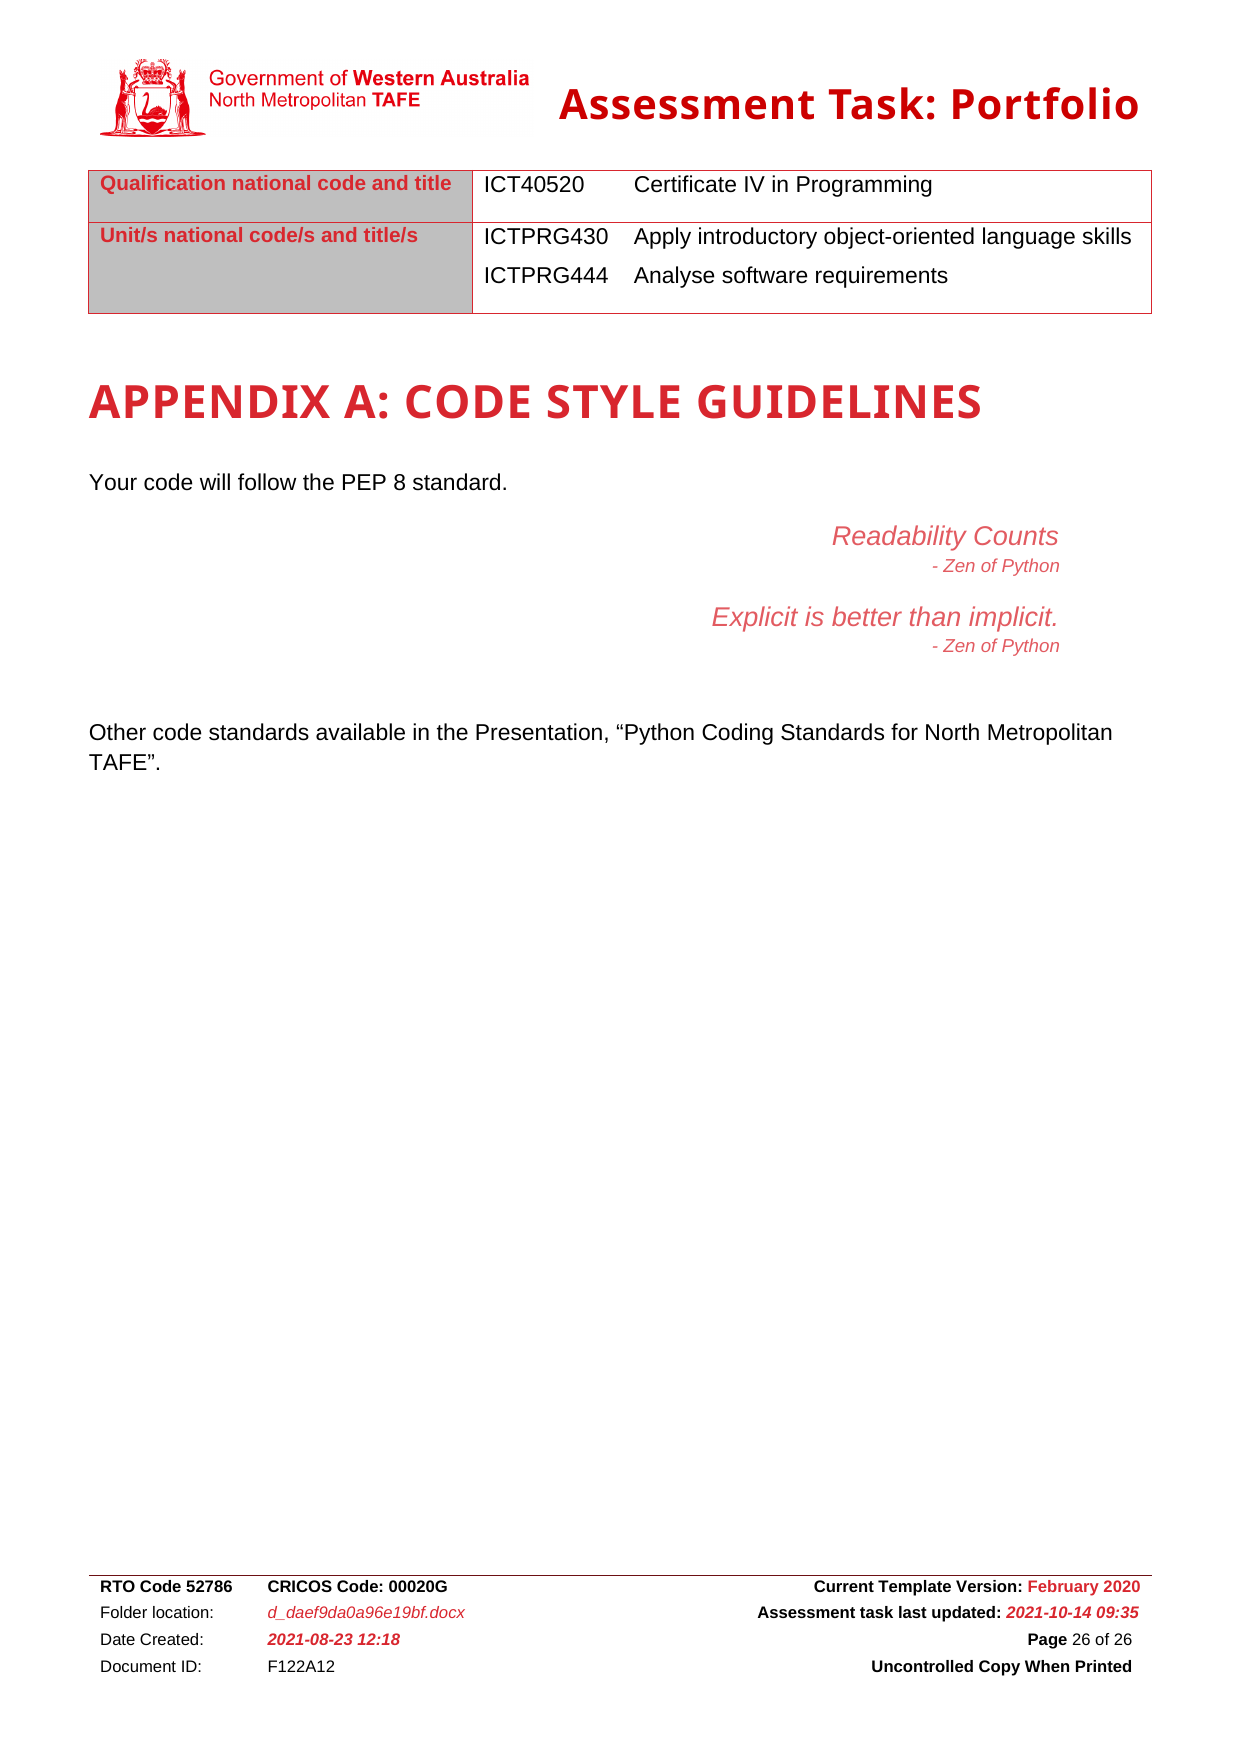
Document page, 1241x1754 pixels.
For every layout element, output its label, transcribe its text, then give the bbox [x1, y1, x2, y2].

picture [100, 59, 535, 137]
text Readability Counts - Zen of Python [179, 520, 1062, 576]
text Other code standards available in the Presentation, “Python Coding Standards for North Metropolitan TAFE”. [89, 719, 1152, 776]
text Your code will follow the PEP 8 standard. [89, 469, 1152, 496]
text Explicit is better than implicit. - Zen of Python [179, 601, 1062, 657]
subtitle Appendix A: Code Style Guidelines [89, 369, 1152, 432]
